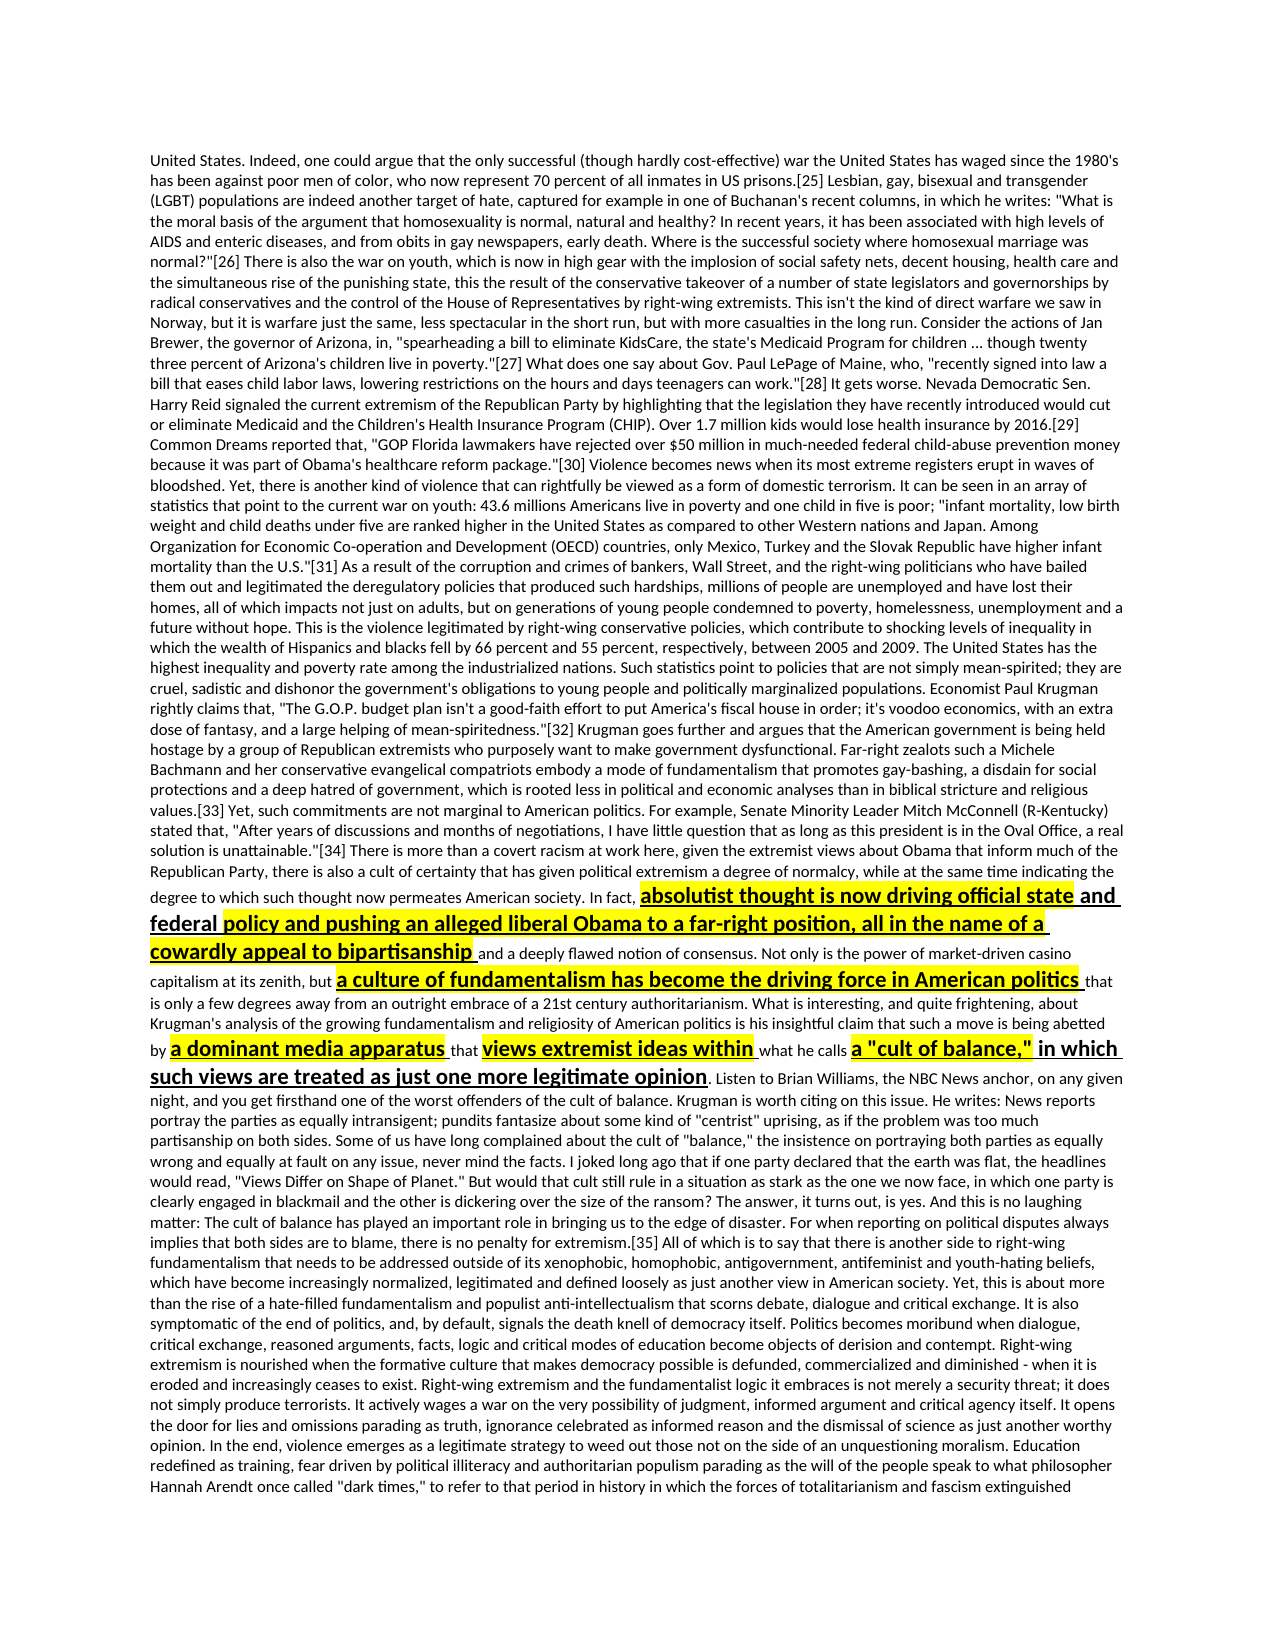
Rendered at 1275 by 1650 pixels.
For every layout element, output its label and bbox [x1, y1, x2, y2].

text [150, 150, 1125, 1496]
